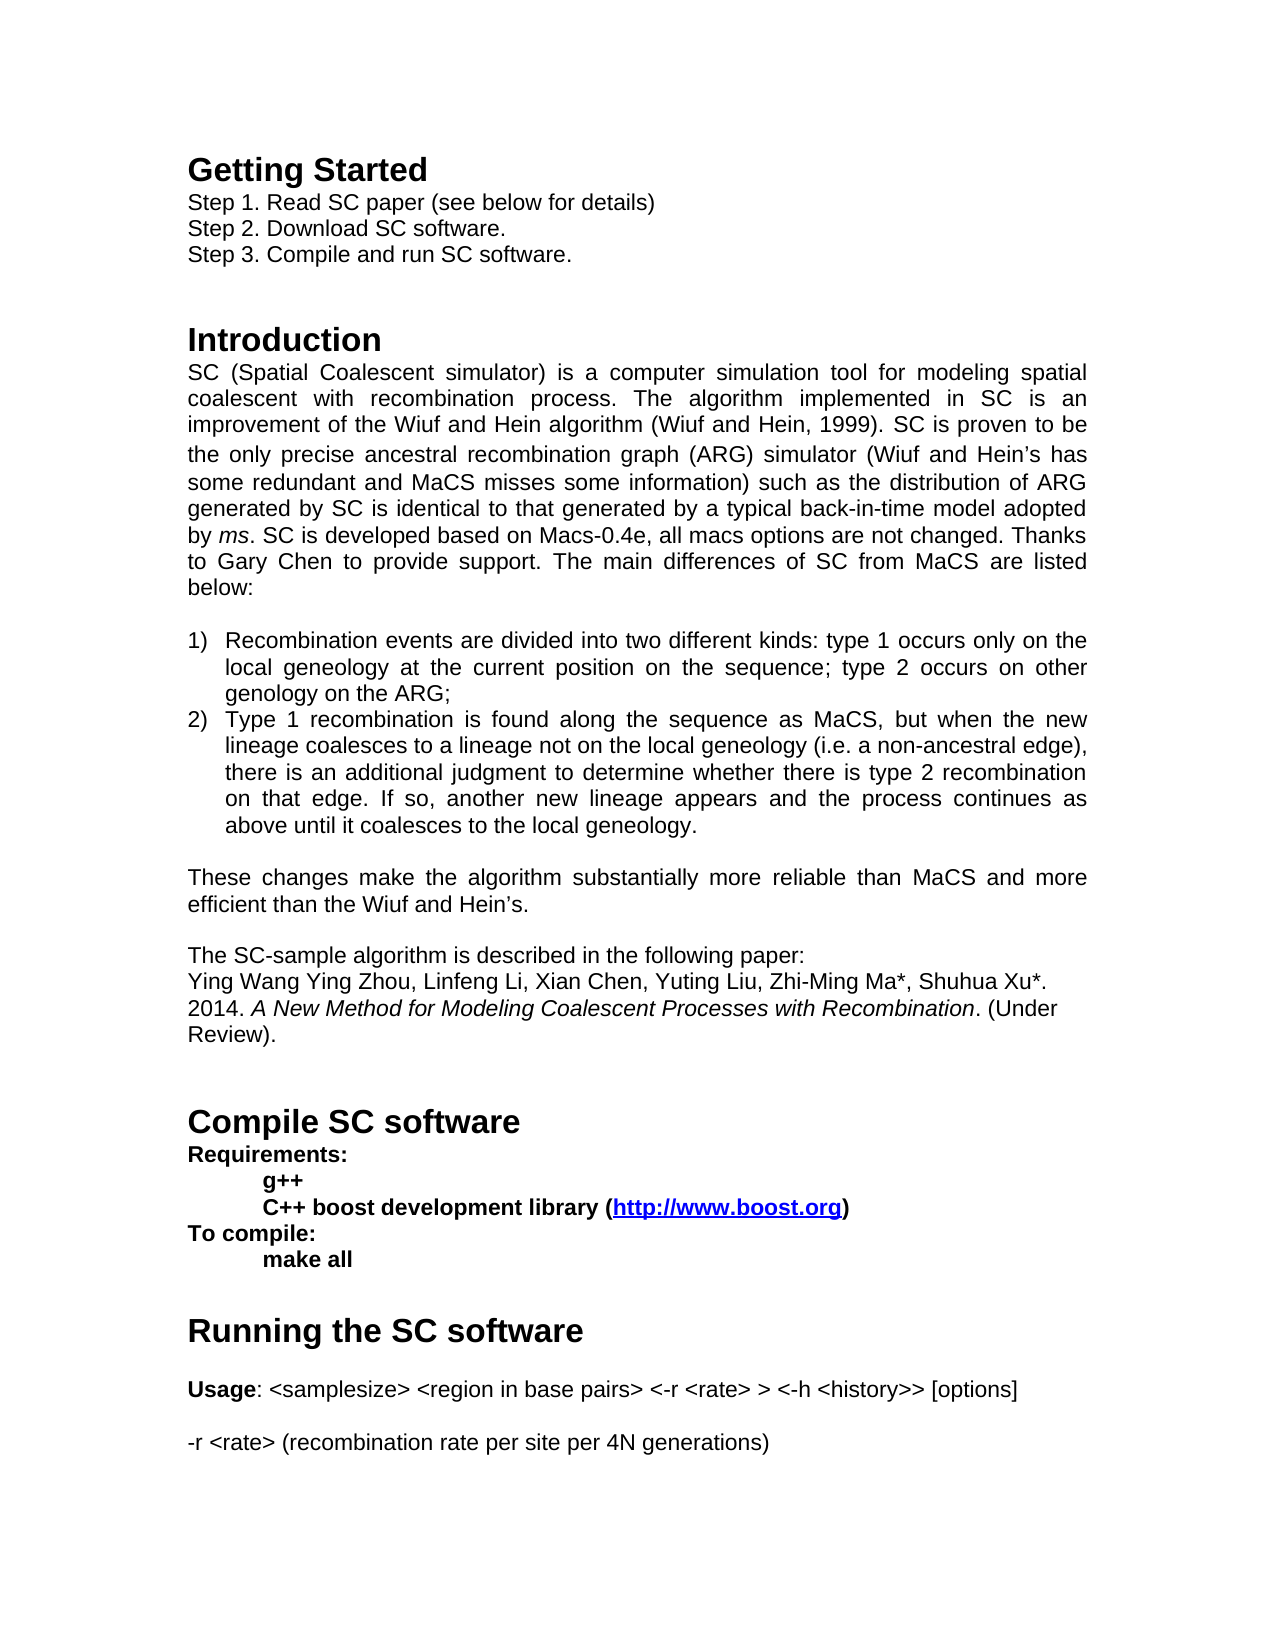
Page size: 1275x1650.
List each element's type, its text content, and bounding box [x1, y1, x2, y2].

text Introduction [187, 320, 1087, 359]
text SC (Spatial Coalescent simulator) is a computer simulation tool for modeling spatial coalescent with recombination process. The algorithm implemented in SC is an improvement of the Wiuf and Hein algorithm (Wiuf and Hein, 1999). SC is proven to be the only precise ancestral recombination graph (ARG) simulator (Wiuf and Hein’s has some redundant and MaCS misses some information) such as the distribution of ARG generated by SC is identical to that generated by a typical back-in-time model adopted by ms. SC is developed based on Macs-0.4e, all macs options are not changed. Thanks to Gary Chen to provide support. The main differences of SC from MaCS are listed below: [187, 359, 1087, 601]
text make all [187, 1246, 1087, 1273]
text The SC-sample algorithm is described in the following paper: [187, 942, 1087, 968]
list Recombination events are divided into two different kinds: type 1 occurs only on the local geneology at the current position on the sequence; type 2 occurs on other genology on the ARG; [187, 627, 1087, 706]
text C++ boost development library (http://www.boost.org) [187, 1194, 1087, 1220]
list Type 1 recombination is found along the sequence as MaCS, but when the new lineage coalesces to a lineage not on the local geneology (i.e. a non-ancestral edge), there is an additional judgment to determine whether there is type 2 recombination on that edge. If so, another new lineage appears and the process continues as above until it coalesces to the local geneology. [187, 706, 1087, 838]
text Step 1. Read SC paper (see below for details) [187, 188, 1087, 215]
text These changes make the algorithm substantially more reliable than MaCS and more efficient than the Wiuf and Hein’s. [187, 864, 1087, 917]
text Usage: <samplesize> <region in base pairs> <-r <rate> > <-h <history>> [options] [187, 1376, 1087, 1402]
text Step 2. Download SC software. [187, 215, 1087, 241]
text Step 3. Compile and run SC software. [187, 241, 1087, 267]
text -r <rate> (recombination rate per site per 4N generations) [187, 1429, 1087, 1455]
text Getting Started [187, 150, 1087, 188]
text Requirements: [187, 1141, 1087, 1167]
text g++ [187, 1167, 1087, 1194]
text Running the SC software [187, 1311, 1087, 1349]
text To compile: [187, 1220, 1087, 1246]
text Compile SC software [187, 1102, 1087, 1141]
text Ying Wang Ying Zhou, Linfeng Li, Xian Chen, Yuting Liu, Zhi-Ming Ma*, Shuhua Xu*. 2014. A New Method for Modeling Coalescent Processes with Recombination. (Under Review). [187, 968, 1087, 1047]
